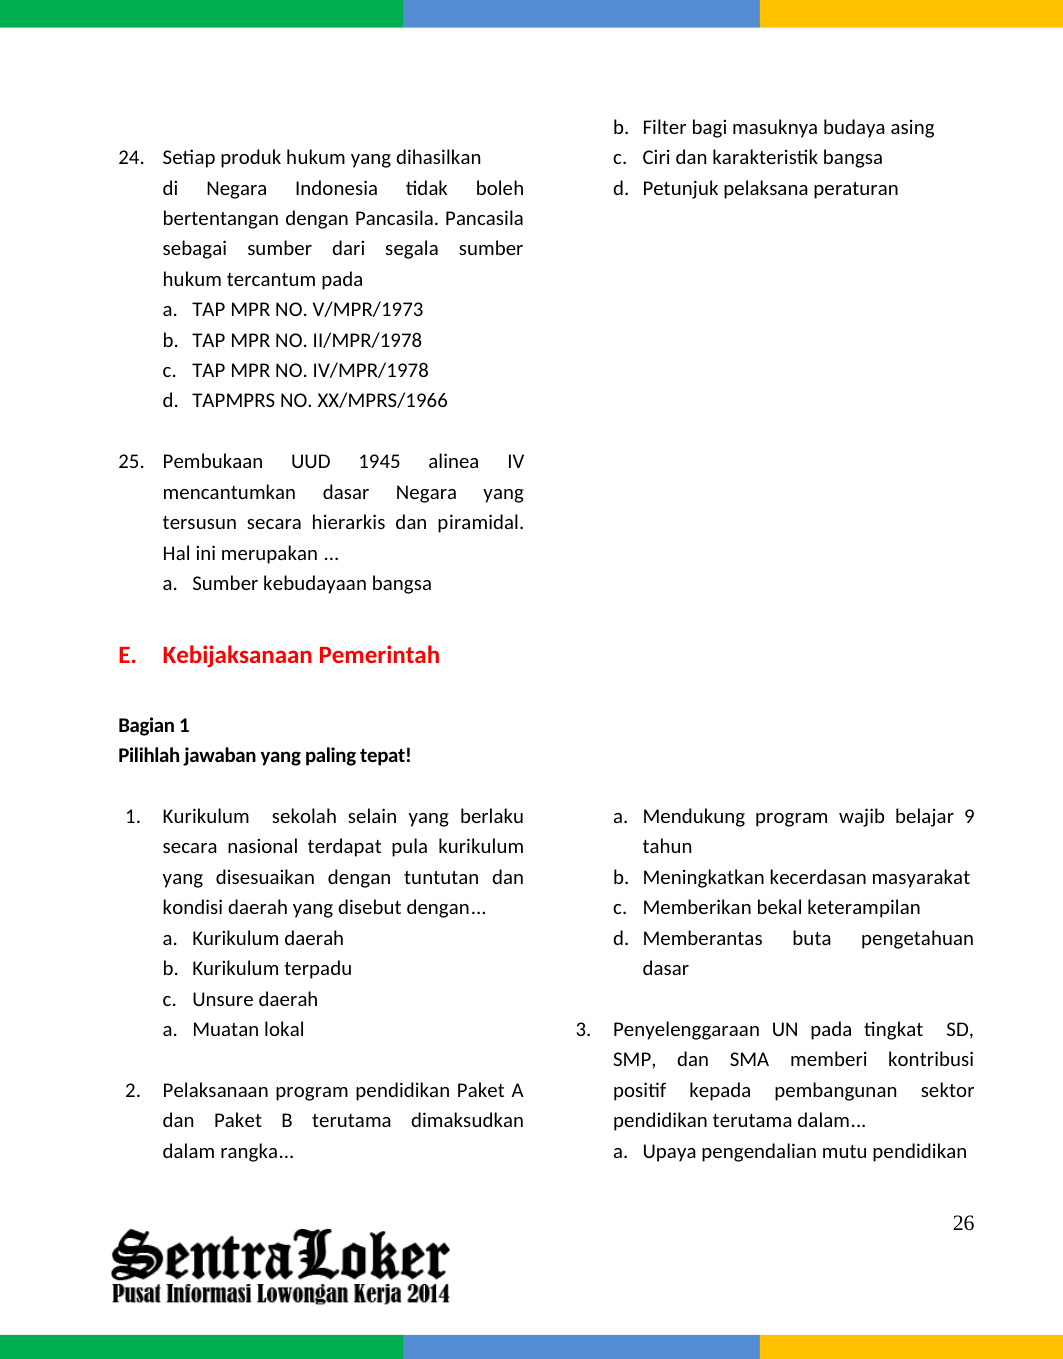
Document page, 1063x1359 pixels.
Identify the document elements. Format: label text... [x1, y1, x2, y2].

list Penyelenggaraan UN pada tingkat SD, SMP, dan SMA memberi kontribusi positif kepada pembangunan sektor pendidikan terutama dalam... [575, 1016, 974, 1133]
text di Negara Indonesia tidak boleh bertentangan dengan Pancasila. Pancasila sebagai sumber dari segala sumber hukum tercantum pada [162, 175, 524, 291]
list Kurikulum sekolah selain yang berlaku secara nasional terdapat pula kurikulum yang disesuaikan dengan tuntutan dan kondisi daerah yang disebut dengan... [125, 803, 524, 920]
list Mendukung program wajib belajar 9 tahun [613, 803, 974, 859]
list Sumber kebudayaan bangsa [162, 570, 524, 596]
list Kurikulum terpadu [162, 955, 524, 981]
list TAP MPR NO. V/MPR/1973 [162, 296, 524, 322]
list Muatan lokal [162, 1016, 524, 1042]
list Petunjuk pelaksana peraturan [613, 175, 974, 200]
list TAP MPR NO. II/MPR/1978 [162, 327, 524, 352]
list Upaya pengendalian mutu pendidikan [613, 1138, 974, 1163]
list Pelaksanaan program pendidikan Paket A dan Paket B terutama dimaksudkan dalam rangka... [125, 1077, 524, 1163]
list Setiap produk hukum yang dihasilkan [118, 144, 524, 170]
list Ciri dan karakteristik bangsa [613, 144, 974, 170]
picture [108, 1222, 456, 1307]
text Pilihlah jawaban yang paling tepat! [118, 742, 974, 768]
list Filter bagi masuknya budaya asing [613, 114, 974, 139]
list Kebijaksanaan Pemerintah [118, 639, 974, 669]
list Kurikulum daerah [162, 925, 524, 950]
list Pembukaan UUD 1945 alinea IV mencantumkan dasar Negara yang tersusun secara hierarkis dan piramidal. Hal ini merupakan ... [118, 448, 524, 565]
text Bagian 1 [118, 712, 974, 737]
list Unsure daerah [162, 986, 524, 1011]
list Memberantas buta pengetahuan dasar [613, 925, 974, 981]
list TAPMPRS NO. XX/MPRS/1966 [162, 388, 524, 413]
list TAP MPR NO. IV/MPR/1978 [162, 357, 524, 383]
list Meningkatkan kecerdasan masyarakat [613, 864, 974, 889]
list Memberikan bekal keterampilan [613, 894, 974, 920]
